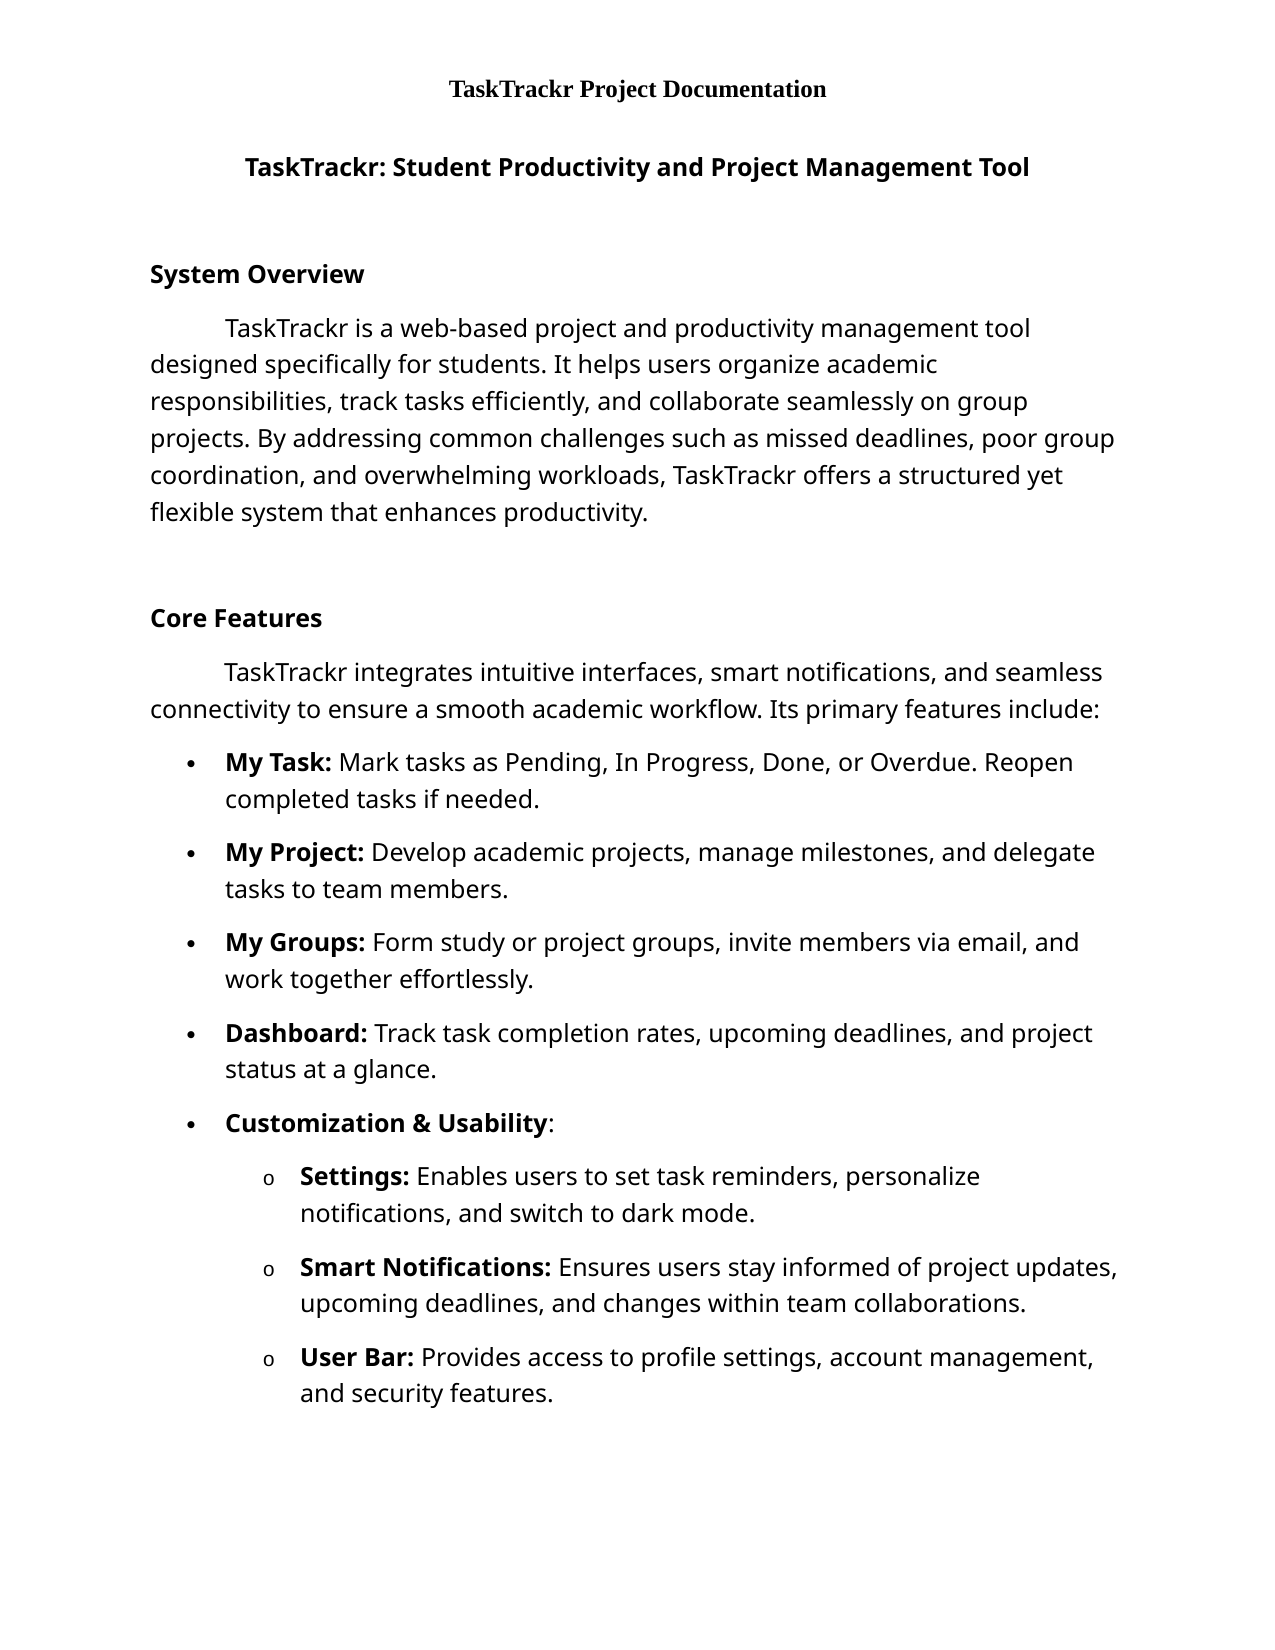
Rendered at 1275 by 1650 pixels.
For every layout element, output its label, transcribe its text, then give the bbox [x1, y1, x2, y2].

list Settings: Enables users to set task reminders, personalize notifications, and switch to dark mode. [262, 1159, 1125, 1230]
list My Task: Mark tasks as Pending, In Progress, Done, or Overdue. Reopen completed tasks if needed. [187, 745, 1125, 816]
text System Overview [150, 257, 1125, 291]
text TaskTrackr: Student Productivity and Project Management Tool [150, 150, 1125, 184]
list My Project: Develop academic projects, manage milestones, and delegate tasks to team members. [187, 835, 1125, 906]
text Core Features [150, 601, 1125, 635]
list User Bar: Provides access to profile settings, account management, and security features. [262, 1339, 1125, 1410]
list My Groups: Form study or project groups, invite members via email, and work together effortlessly. [187, 925, 1125, 996]
list Smart Notifications: Ensures users stay informed of project updates, upcoming deadlines, and changes within team collaborations. [262, 1249, 1125, 1320]
text TaskTrackr integrates intuitive interfaces, smart notifications, and seamless connectivity to ensure a smooth academic workflow. Its primary features include: [150, 654, 1125, 725]
list Dashboard: Track task completion rates, upcoming deadlines, and project status at a glance. [187, 1015, 1125, 1086]
text TaskTrackr is a web-based project and productivity management tool designed specifically for students. It helps users organize academic responsibilities, track tasks efficiently, and collaborate seamlessly on group projects. By addressing common challenges such as missed deadlines, poor group coordination, and overwhelming workloads, TaskTrackr offers a structured yet flexible system that enhances productivity. [150, 310, 1125, 528]
list Customization & Usability: [187, 1106, 1125, 1139]
